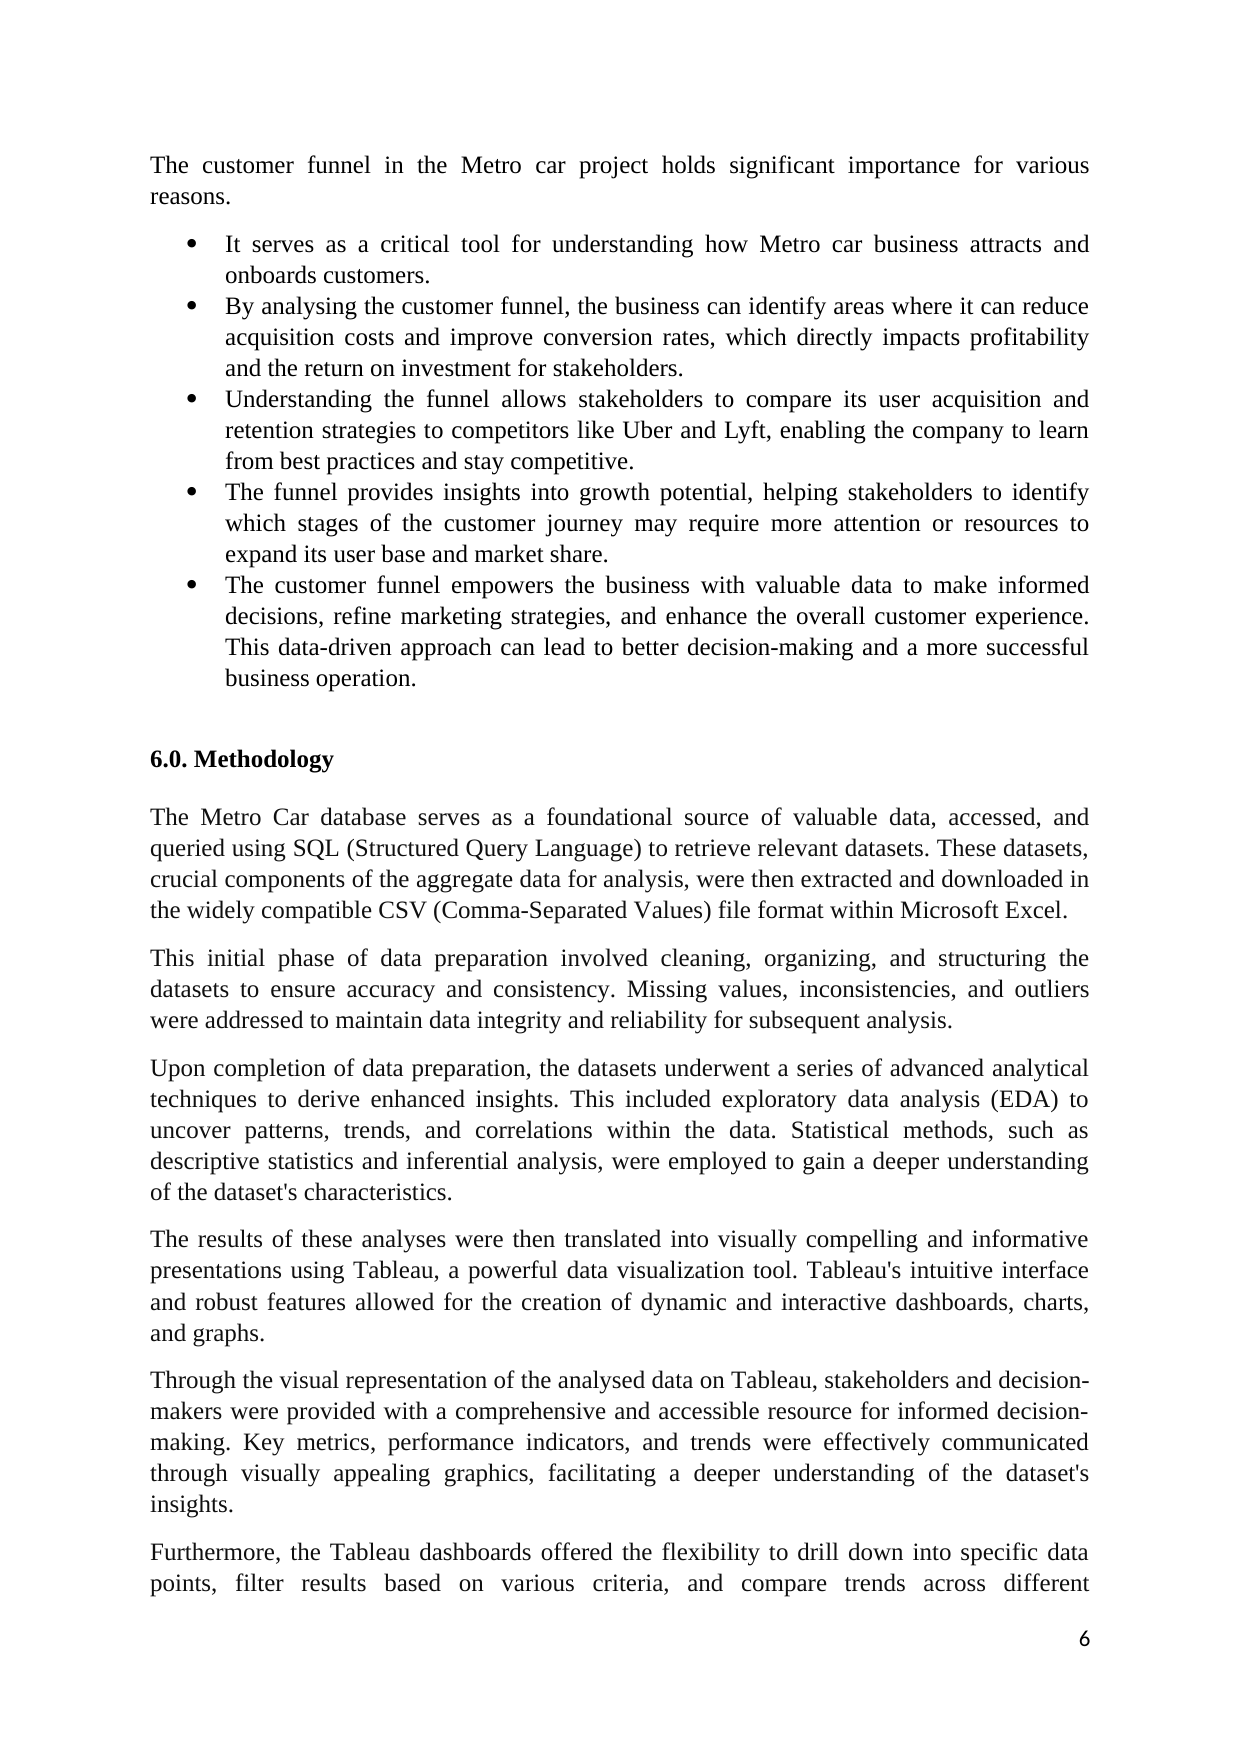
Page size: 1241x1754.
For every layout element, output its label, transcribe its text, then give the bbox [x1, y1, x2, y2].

text The Metro Car database serves as a foundational source of valuable data, accessed, and queried using SQL (Structured Query Language) to retrieve relevant datasets. These datasets, crucial components of the aggregate data for analysis, were then extracted and downloaded in the widely compatible CSV (Comma-Separated Values) file format within Microsoft Excel. [150, 802, 1090, 924]
text Upon completion of data preparation, the datasets underwent a series of advanced analytical techniques to derive enhanced insights. This included exploratory data analysis (EDA) to uncover patterns, trends, and correlations within the data. Statistical methods, such as descriptive statistics and inferential analysis, were employed to gain a deeper understanding of the dataset's characteristics. [150, 1053, 1090, 1206]
text This initial phase of data preparation involved cleaning, organizing, and structuring the datasets to ensure accuracy and consistency. Missing values, inconsistencies, and outliers were addressed to maintain data integrity and reliability for subsequent analysis. [150, 943, 1090, 1034]
list Understanding the funnel allows stakeholders to compare its user acquisition and retention strategies to competitors like Uber and Lyft, enabling the company to learn from best practices and stay competitive. [187, 384, 1090, 475]
text 6.0. Methodology [150, 744, 1090, 773]
list The customer funnel empowers the business with valuable data to make informed decisions, refine marketing strategies, and enhance the overall customer experience. This data-driven approach can lead to better decision-making and a more successful business operation. [187, 570, 1090, 692]
list It serves as a critical tool for understanding how Metro car business attracts and onboards customers. [187, 229, 1090, 288]
text The results of these analyses were then translated into visually compelling and informative presentations using Tableau, a powerful data visualization tool. Tableau's intuitive interface and robust features allowed for the creation of dynamic and interactive dashboards, charts, and graphs. [150, 1224, 1090, 1346]
text The customer funnel in the Metro car project holds significant importance for various reasons. [150, 179, 1090, 210]
list By analysing the customer funnel, the business can identify areas where it can reduce acquisition costs and improve conversion rates, which directly impacts profitability and the return on investment for stakeholders. [187, 291, 1090, 382]
text Through the visual representation of the analysed data on Tableau, stakeholders and decision-makers were provided with a comprehensive and accessible resource for informed decision-making. Key metrics, performance indicators, and trends were effectively communicated through visually appealing graphics, facilitating a deeper understanding of the dataset's insights. [150, 1365, 1090, 1518]
